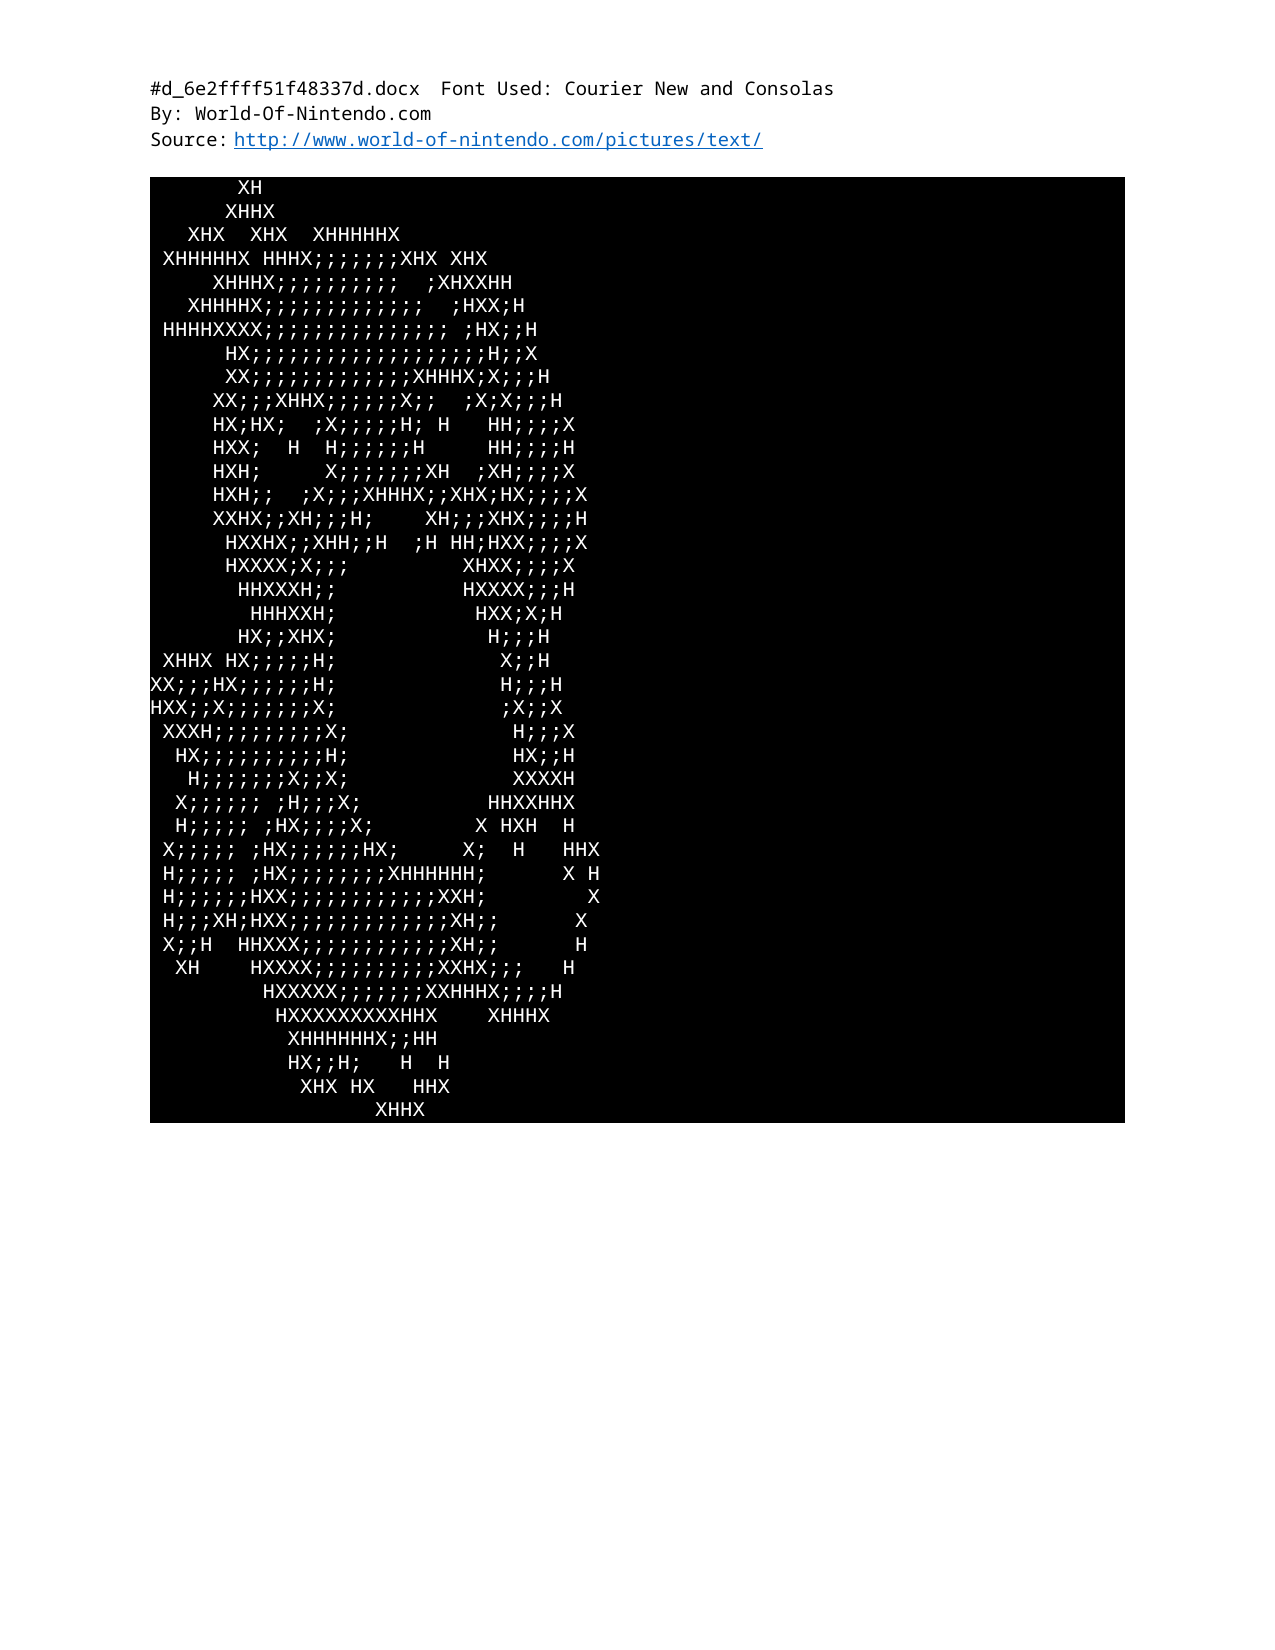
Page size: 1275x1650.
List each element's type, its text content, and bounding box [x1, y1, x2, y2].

text XHHHHX;;;;;;;;;;;;; ;HXX;H [150, 295, 1125, 319]
text HXXXXXXXXXHHX XHHHX [150, 1005, 1125, 1028]
text XH [150, 177, 1125, 201]
text HHXXXH;; HXXXX;;;H [150, 579, 1125, 603]
text HXH; X;;;;;;;XH ;XH;;;;X [150, 461, 1125, 484]
text H;;;;;;HXX;;;;;;;;;;;;XXH; X [150, 886, 1125, 910]
text HX;;;;;;;;;;H; HX;;H [150, 744, 1125, 768]
text H;;;XH;HXX;;;;;;;;;;;;;XH;; X [150, 910, 1125, 934]
text XX;;;HX;;;;;;H; H;;;H [150, 674, 1125, 697]
text XXHX;;XH;;;H; XH;;;XHX;;;;H [150, 508, 1125, 532]
text XX;;;XHHX;;;;;;X;; ;X;X;;;H [150, 390, 1125, 413]
text H;;;;;;;X;;X; XXXXH [150, 768, 1125, 792]
text HXX;;X;;;;;;;X; ;X;;X [150, 697, 1125, 721]
text HXXXX;X;;; XHXX;;;;X [150, 555, 1125, 579]
text H;;;;; ;HX;;;;X; X HXH H [150, 816, 1125, 839]
text XX;;;;;;;;;;;;;XHHHX;X;;;H [150, 366, 1125, 390]
text HXX; H H;;;;;;H HH;;;;H [150, 437, 1125, 461]
text X;;H HHXXX;;;;;;;;;;;;XH;; H [150, 934, 1125, 957]
text HXH;; ;X;;;XHHHX;;XHX;HX;;;;X [150, 484, 1125, 508]
text XHHX HX;;;;;H; X;;H [150, 650, 1125, 674]
text XHX XHX XHHHHHX [150, 224, 1125, 248]
text HHHXXH; HXX;X;H [150, 603, 1125, 626]
text XHHHHHHX;;HH [150, 1028, 1125, 1052]
text XHHHHHX HHHX;;;;;;;XHX XHX [150, 248, 1125, 272]
text HX;;;;;;;;;;;;;;;;;;;H;;X [150, 343, 1125, 366]
text HXXXXX;;;;;;;XXHHHX;;;;H [150, 981, 1125, 1005]
text XHHX [150, 1099, 1125, 1123]
text XHHX [150, 201, 1125, 224]
text X;;;;;; ;H;;;X; HHXXHHX [150, 792, 1125, 816]
text HX;HX; ;X;;;;;H; H HH;;;;X [150, 413, 1125, 437]
text XH HXXXX;;;;;;;;;;XXHX;;; H [150, 957, 1125, 981]
text HXXHX;;XHH;;H ;H HH;HXX;;;;X [150, 532, 1125, 555]
text HHHHXXXX;;;;;;;;;;;;;;; ;HX;;H [150, 319, 1125, 343]
text XXXH;;;;;;;;;X; H;;;X [150, 721, 1125, 744]
text XHX HX HHX [150, 1076, 1125, 1099]
text H;;;;; ;HX;;;;;;;;XHHHHHH; X H [150, 863, 1125, 886]
text X;;;;; ;HX;;;;;;HX; X; H HHX [150, 839, 1125, 863]
text XHHHX;;;;;;;;;; ;XHXXHH [150, 272, 1125, 295]
text HX;;XHX; H;;;H [150, 626, 1125, 650]
text HX;;H; H H [150, 1052, 1125, 1076]
